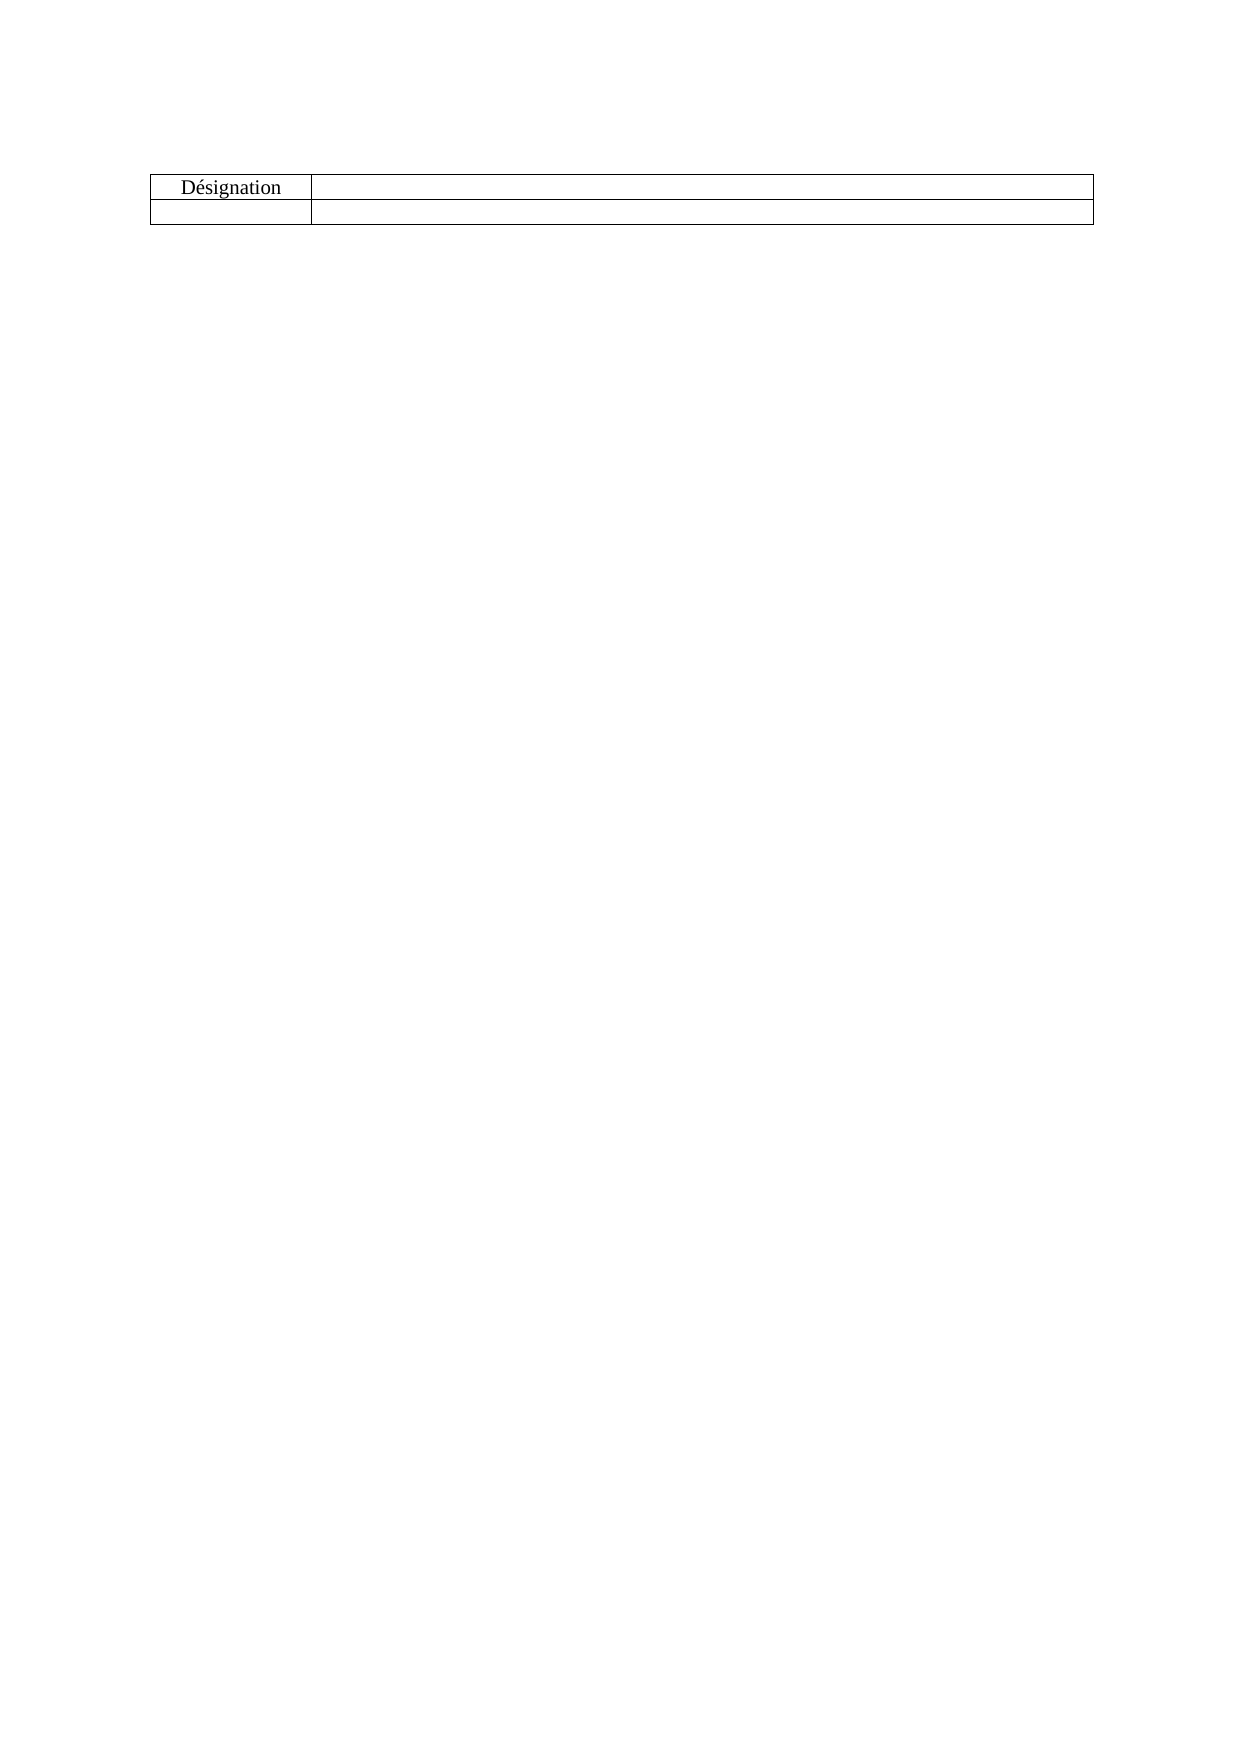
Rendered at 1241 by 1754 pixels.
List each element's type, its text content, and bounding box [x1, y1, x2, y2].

table_cell [151, 200, 311, 224]
table_header Désignation [151, 175, 311, 199]
table_cell [312, 200, 1093, 224]
table_header [312, 175, 1093, 199]
